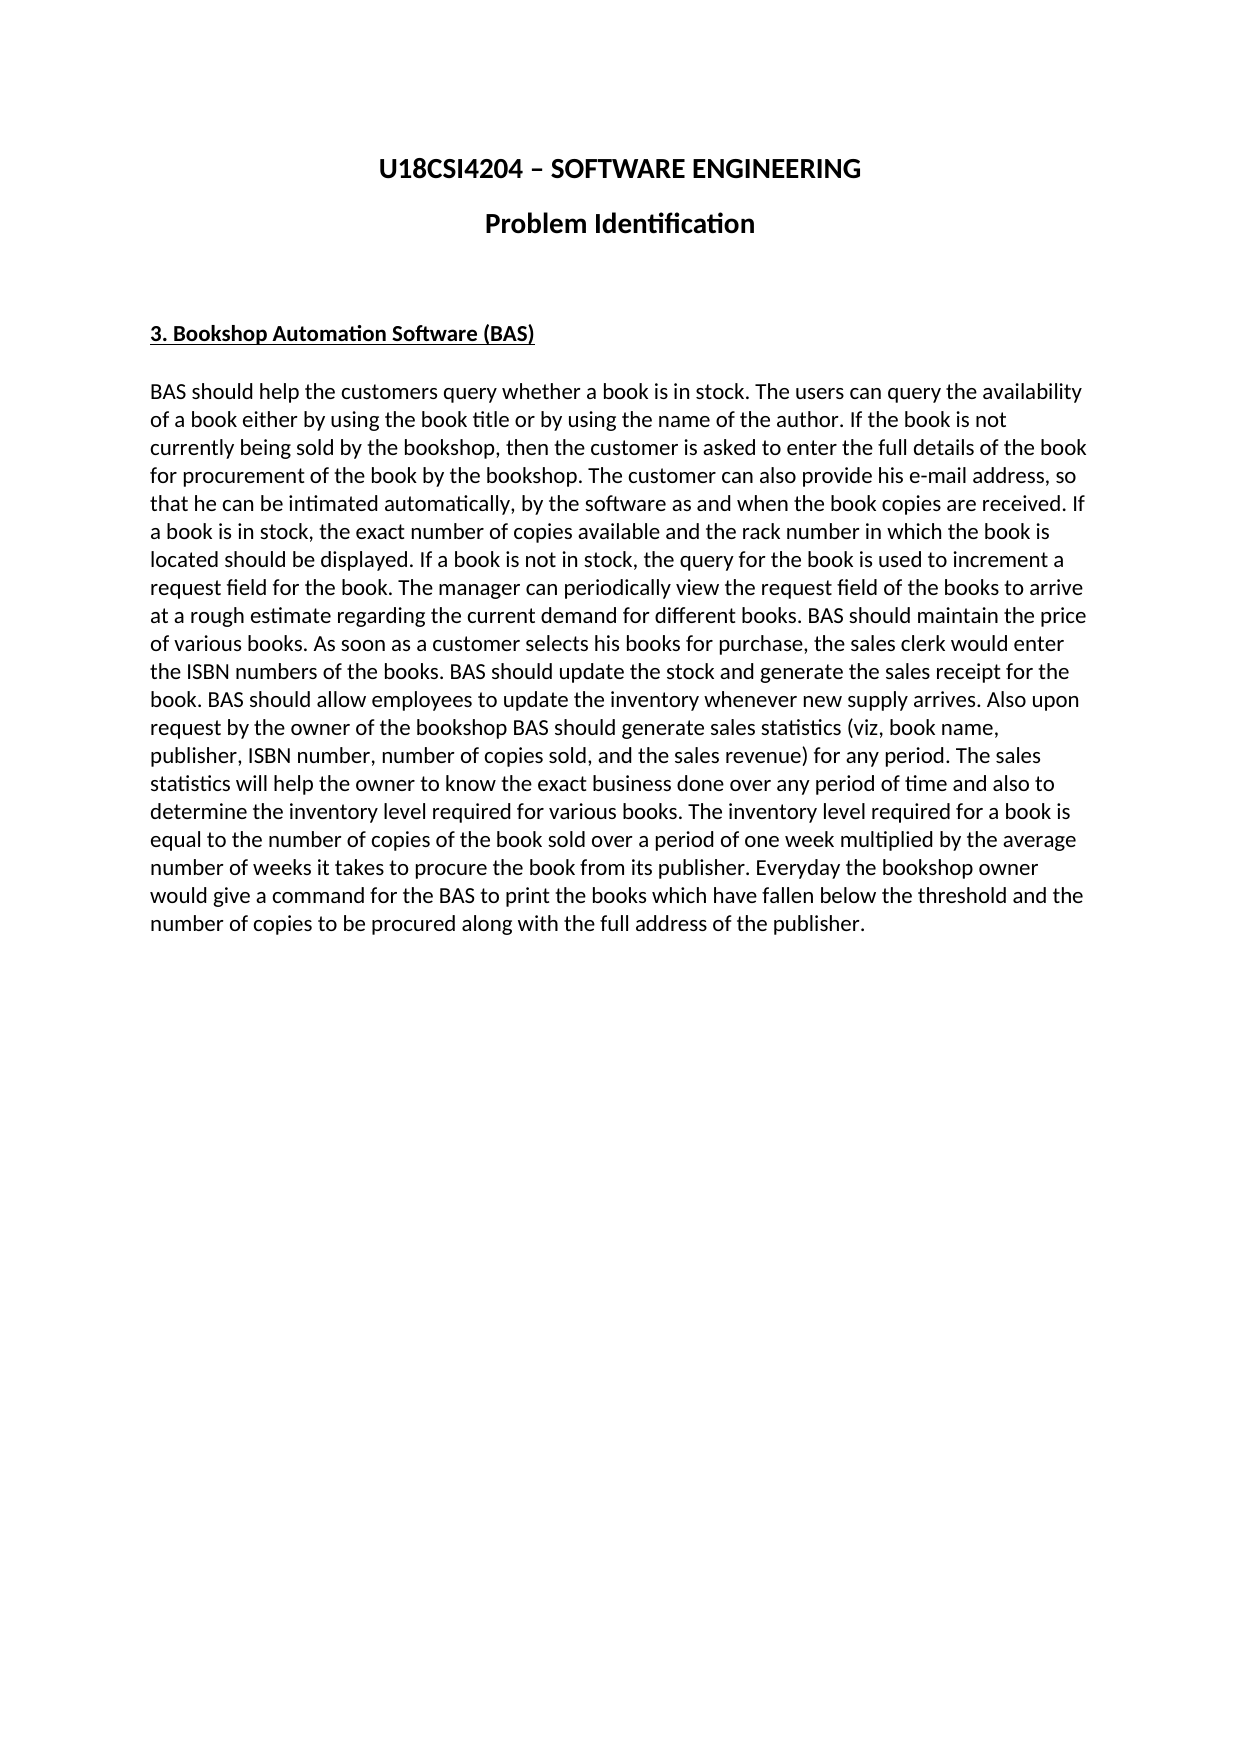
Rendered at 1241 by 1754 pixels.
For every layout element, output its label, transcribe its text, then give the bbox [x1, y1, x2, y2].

text U18CSI4204 – SOFTWARE ENGINEERING [150, 150, 1090, 186]
text BAS should help the customers query whether a book is in stock. The users can query the availability of a book either by using the book title or by using the name of the author. If the book is not currently being sold by the bookshop, then the customer is asked to enter the full details of the book for procurement of the book by the bookshop. The customer can also provide his e-mail address, so that he can be intimated automatically, by the software as and when the book copies are received. If a book is in stock, the exact number of copies available and the rack number in which the book is located should be displayed. If a book is not in stock, the query for the book is used to increment a request field for the book. The manager can periodically view the request field of the books to arrive at a rough estimate regarding the current demand for different books. BAS should maintain the price of various books. As soon as a customer selects his books for purchase, the sales clerk would enter the ISBN numbers of the books. BAS should update the stock and generate the sales receipt for the book. BAS should allow employees to update the inventory whenever new supply arrives. Also upon request by the owner of the bookshop BAS should generate sales statistics (viz, book name, publisher, ISBN number, number of copies sold, and the sales revenue) for any period. The sales statistics will help the owner to know the exact business done over any period of time and also to determine the inventory level required for various books. The inventory level required for a book is equal to the number of copies of the book sold over a period of one week multiplied by the average number of weeks it takes to procure the book from its publisher. Everyday the bookshop owner would give a command for the BAS to print the books which have fallen below the threshold and the number of copies to be procured along with the full address of the publisher. [150, 377, 1090, 937]
text 3. Bookshop Automation Software (BAS) [150, 319, 1090, 348]
text Problem Identification [150, 205, 1090, 241]
